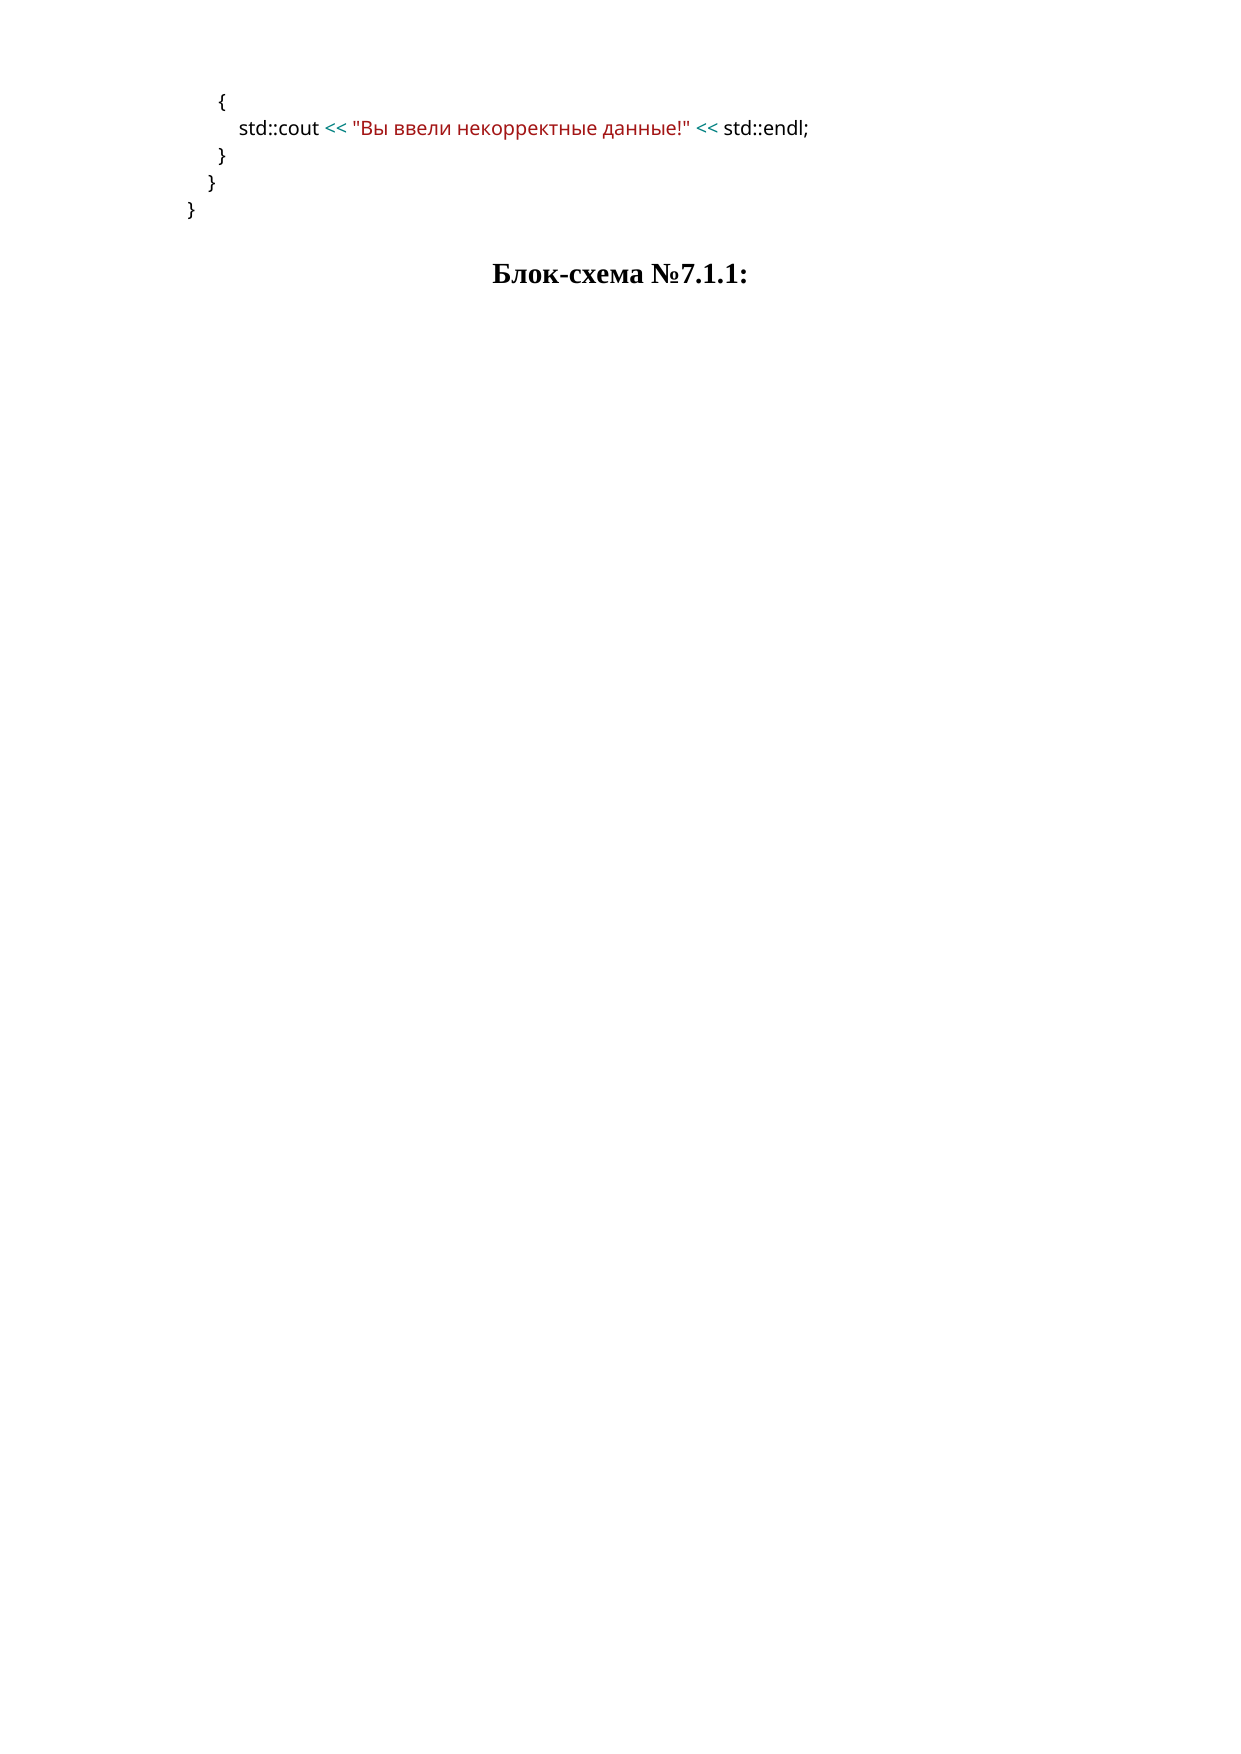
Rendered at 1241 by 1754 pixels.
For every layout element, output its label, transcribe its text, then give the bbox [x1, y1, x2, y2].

text } [187, 195, 1053, 222]
text Блок-схема №7.1.1: [187, 256, 1053, 289]
text } [187, 141, 1053, 168]
text std::cout << "Вы ввели некорректные данные!" << std::endl; [187, 114, 1053, 141]
text } [187, 168, 1053, 195]
text { [187, 87, 1053, 114]
